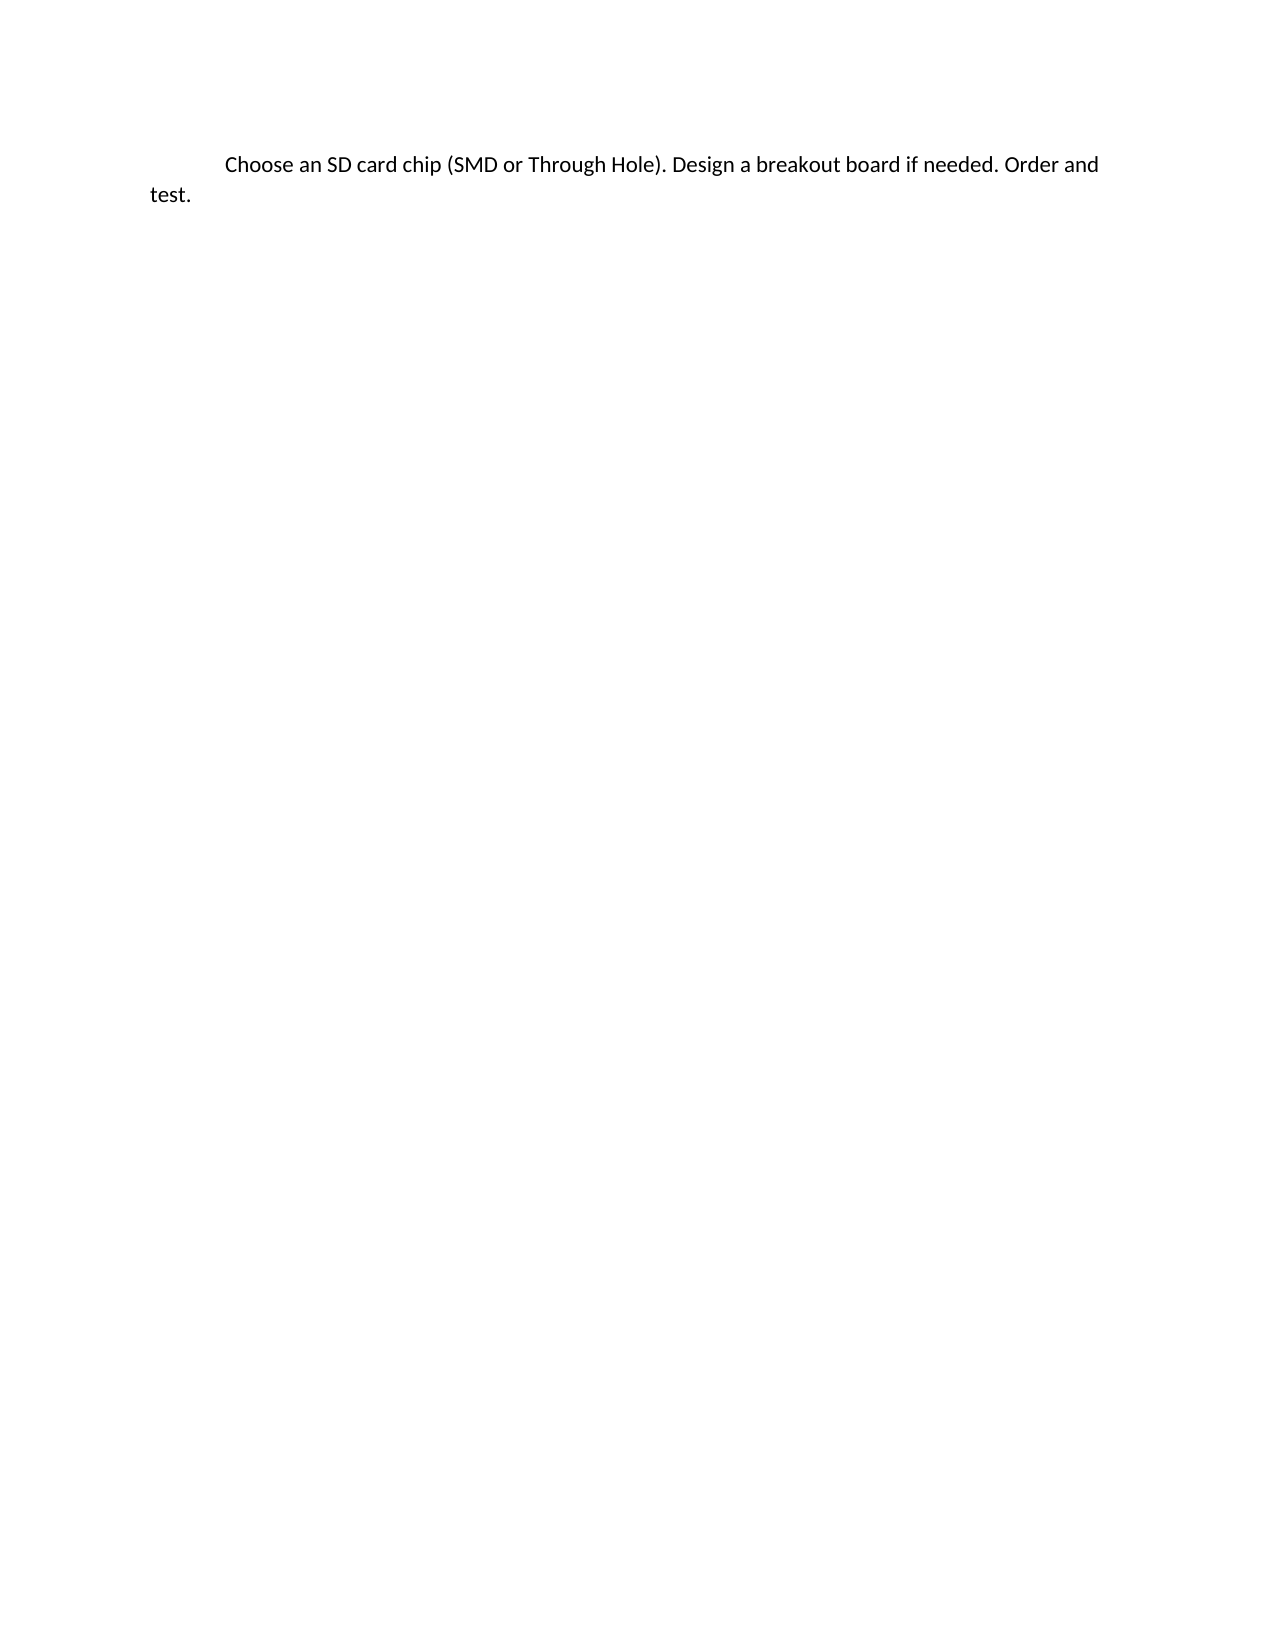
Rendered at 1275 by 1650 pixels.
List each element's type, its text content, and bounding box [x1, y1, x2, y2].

text Choose an SD card chip (SMD or Through Hole). Design a breakout board if needed. Order and test. [150, 150, 1125, 208]
